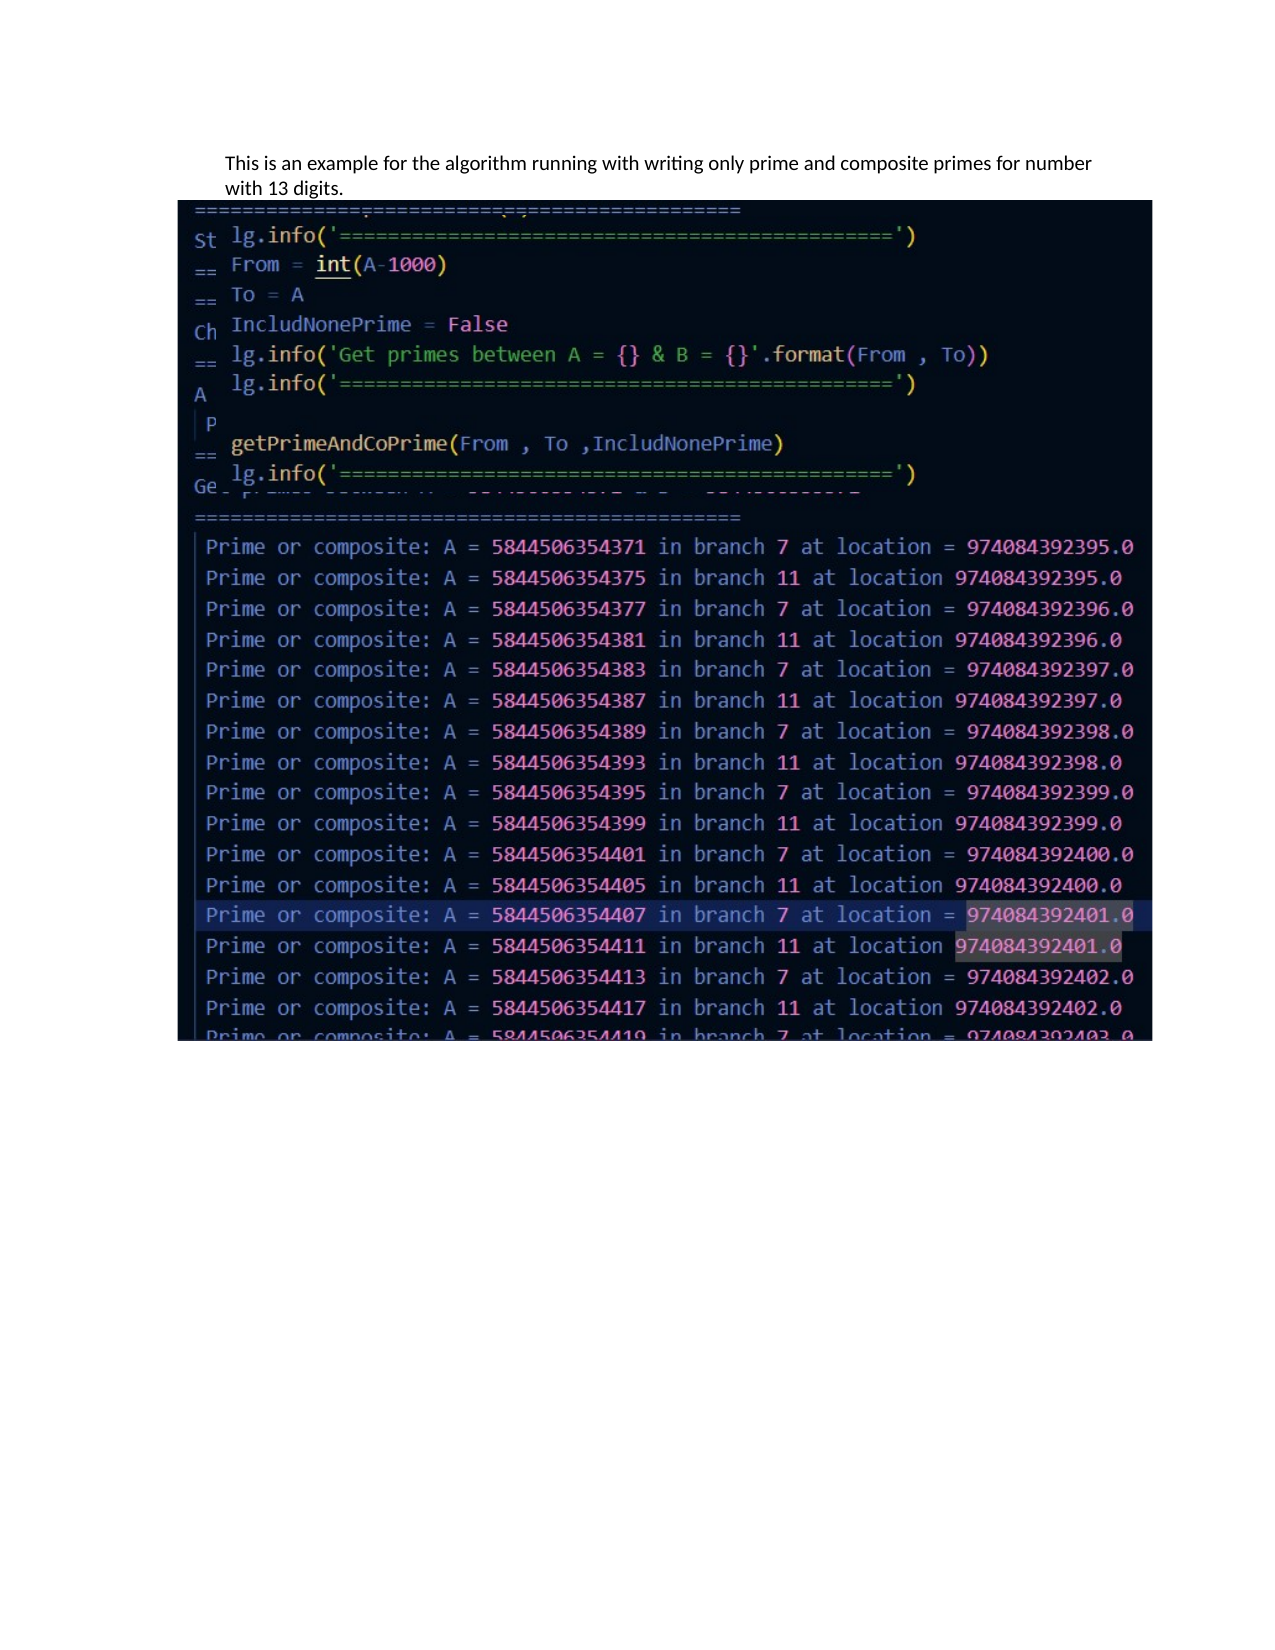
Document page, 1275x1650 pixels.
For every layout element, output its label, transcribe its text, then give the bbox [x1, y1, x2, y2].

picture [177, 200, 1153, 1041]
list This is an example for the algorithm running with writing only prime and composite primes for number with 13 digits. [225, 150, 1125, 200]
